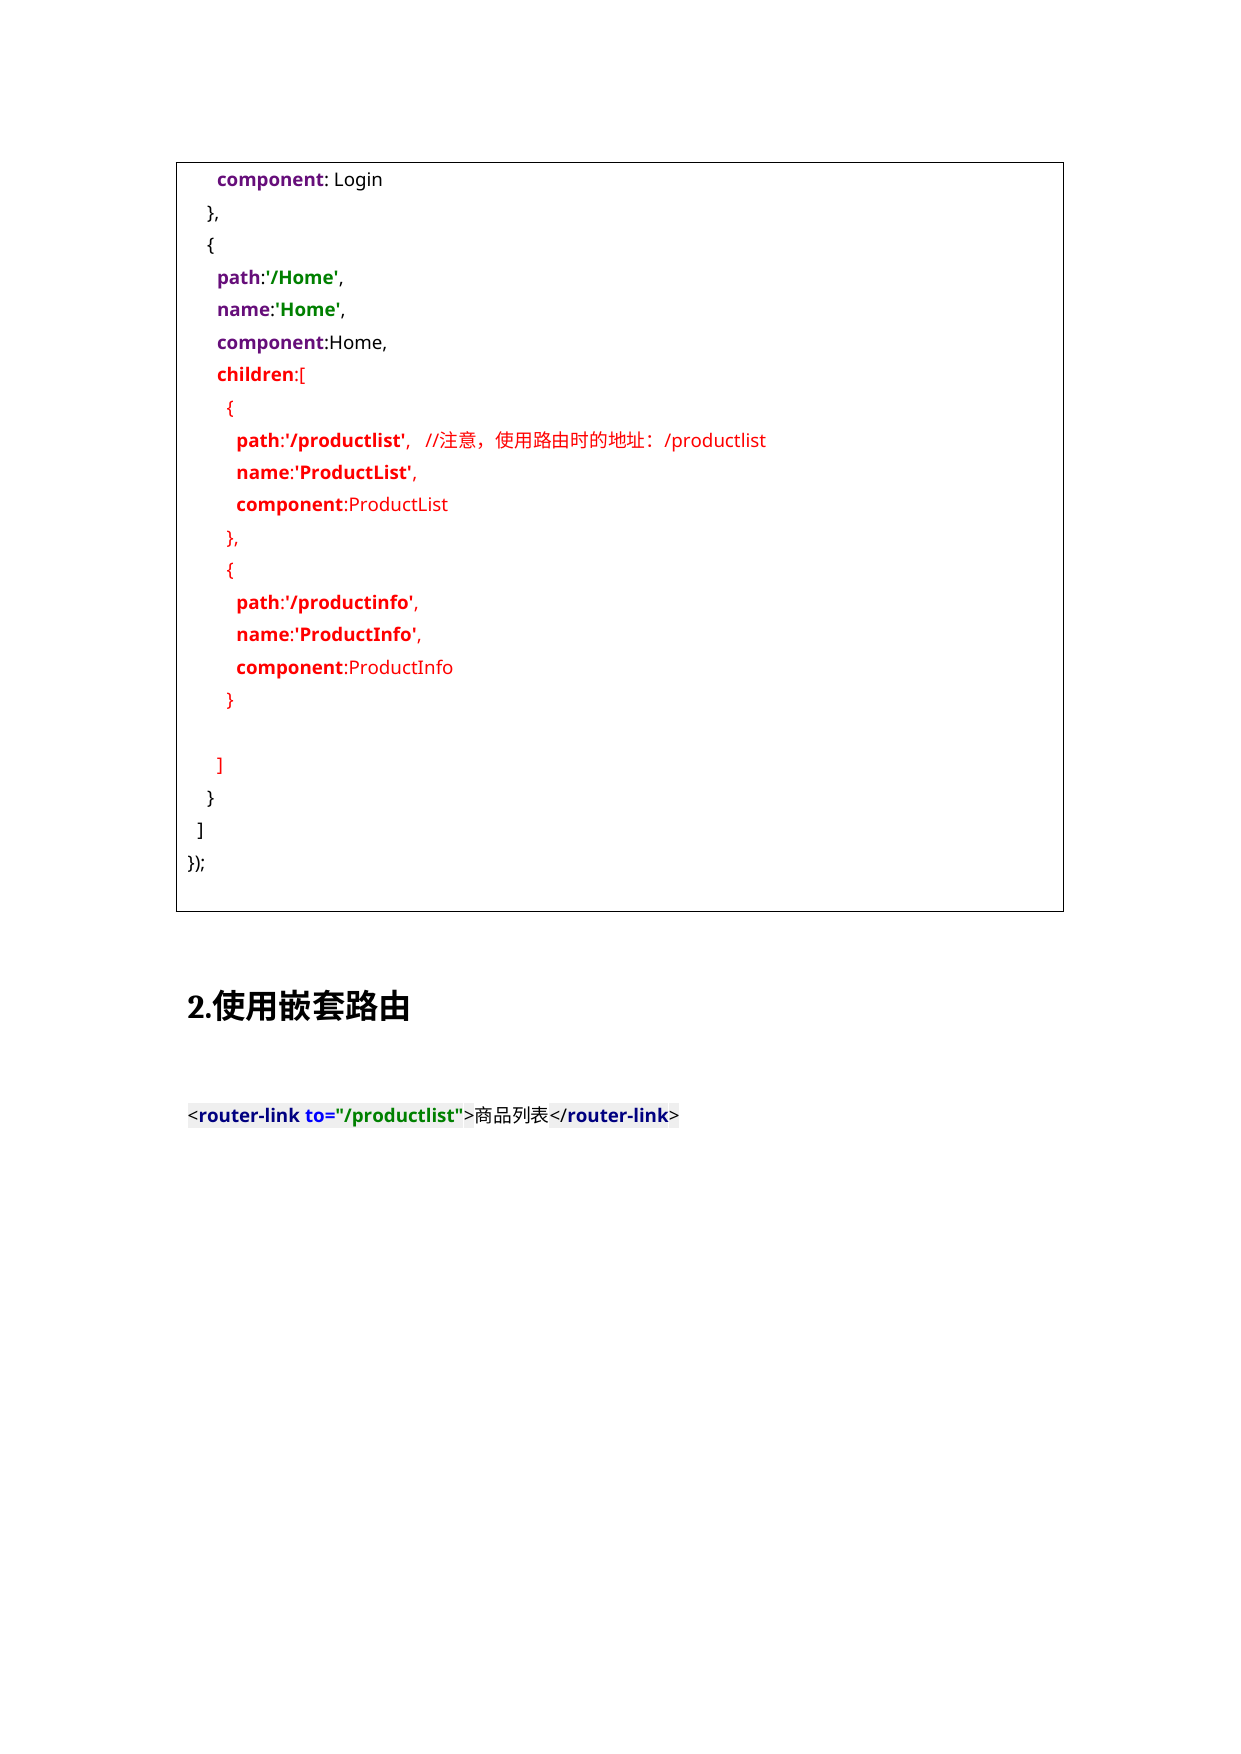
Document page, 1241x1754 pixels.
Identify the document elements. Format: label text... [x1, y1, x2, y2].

subtitle 2.使用嵌套路由 [187, 971, 1053, 1036]
text <router-link to="/productlist">商品列表</router-link> [187, 1098, 1053, 1131]
